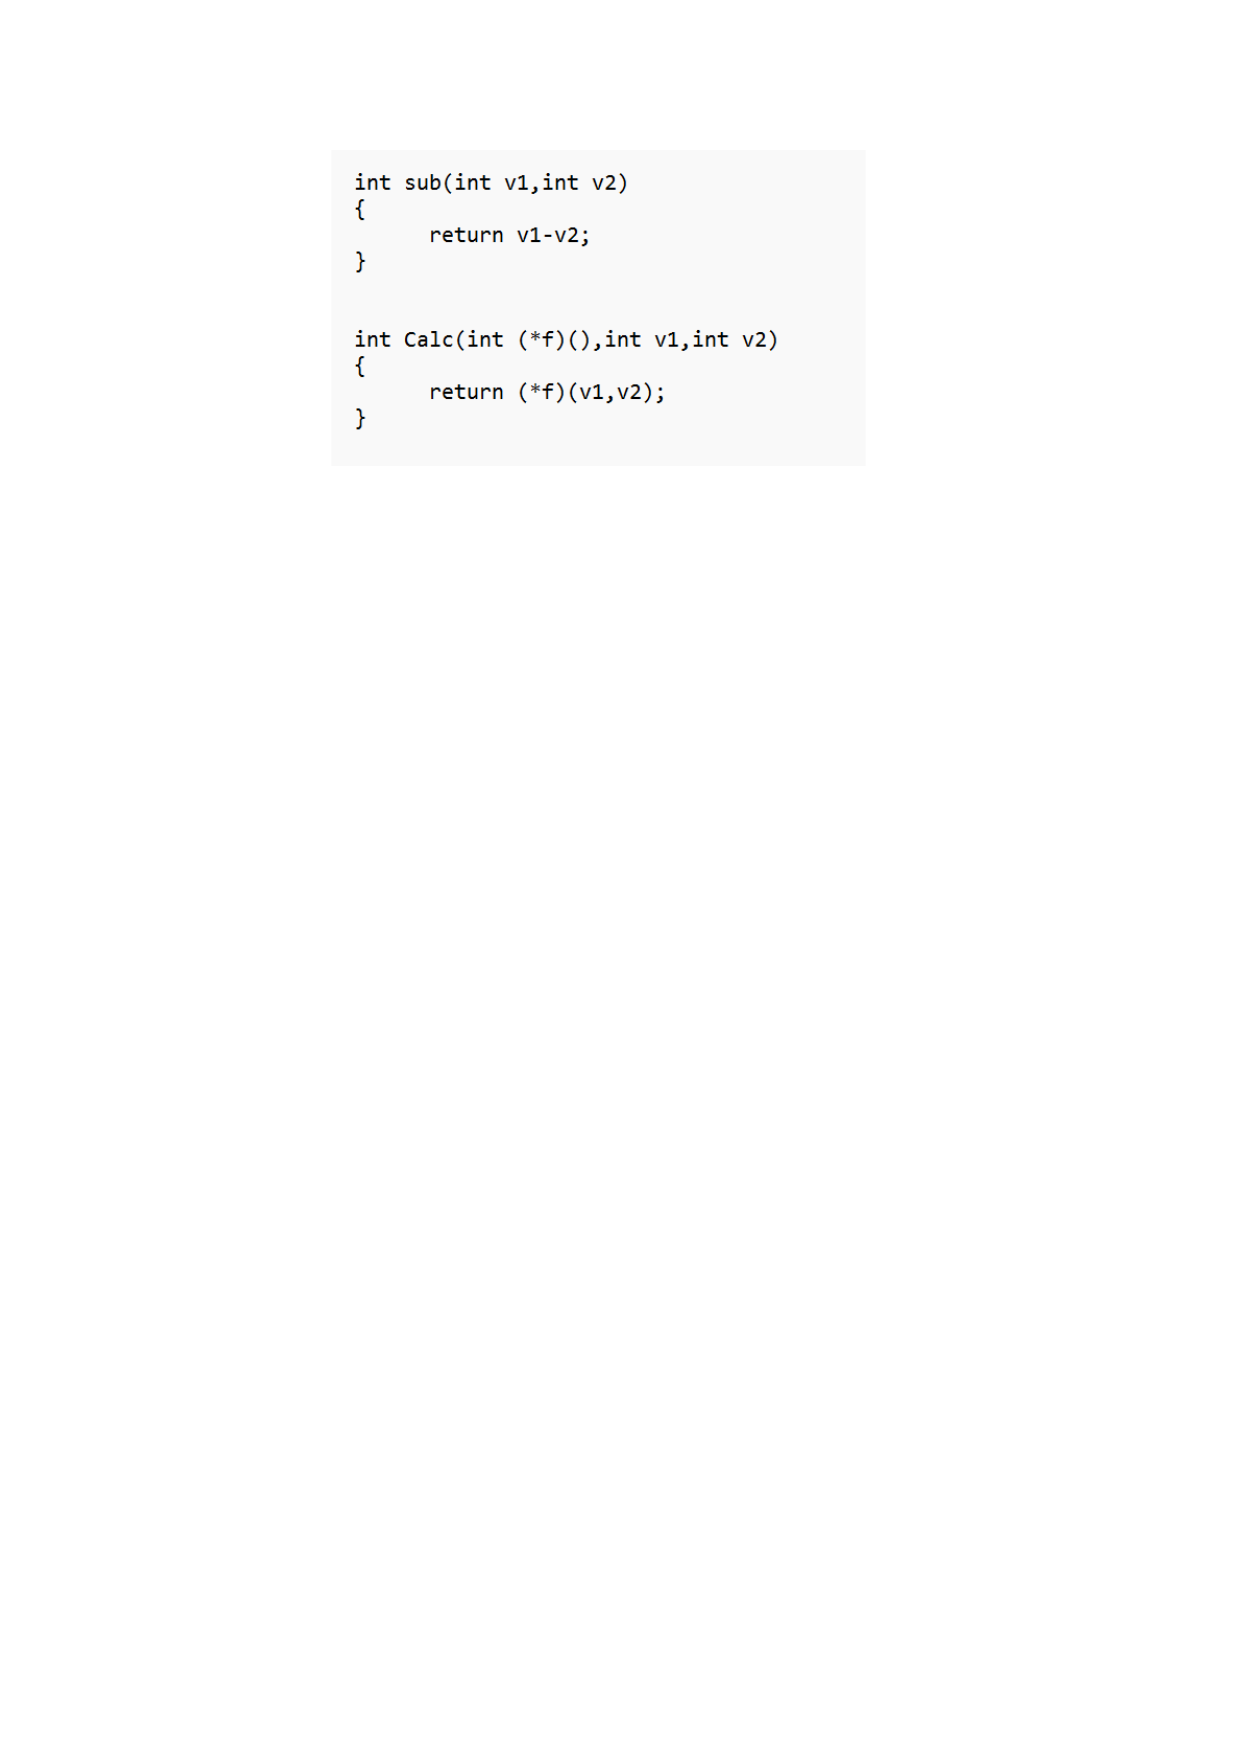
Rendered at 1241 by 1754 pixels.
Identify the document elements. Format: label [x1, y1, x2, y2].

picture [331, 150, 866, 466]
